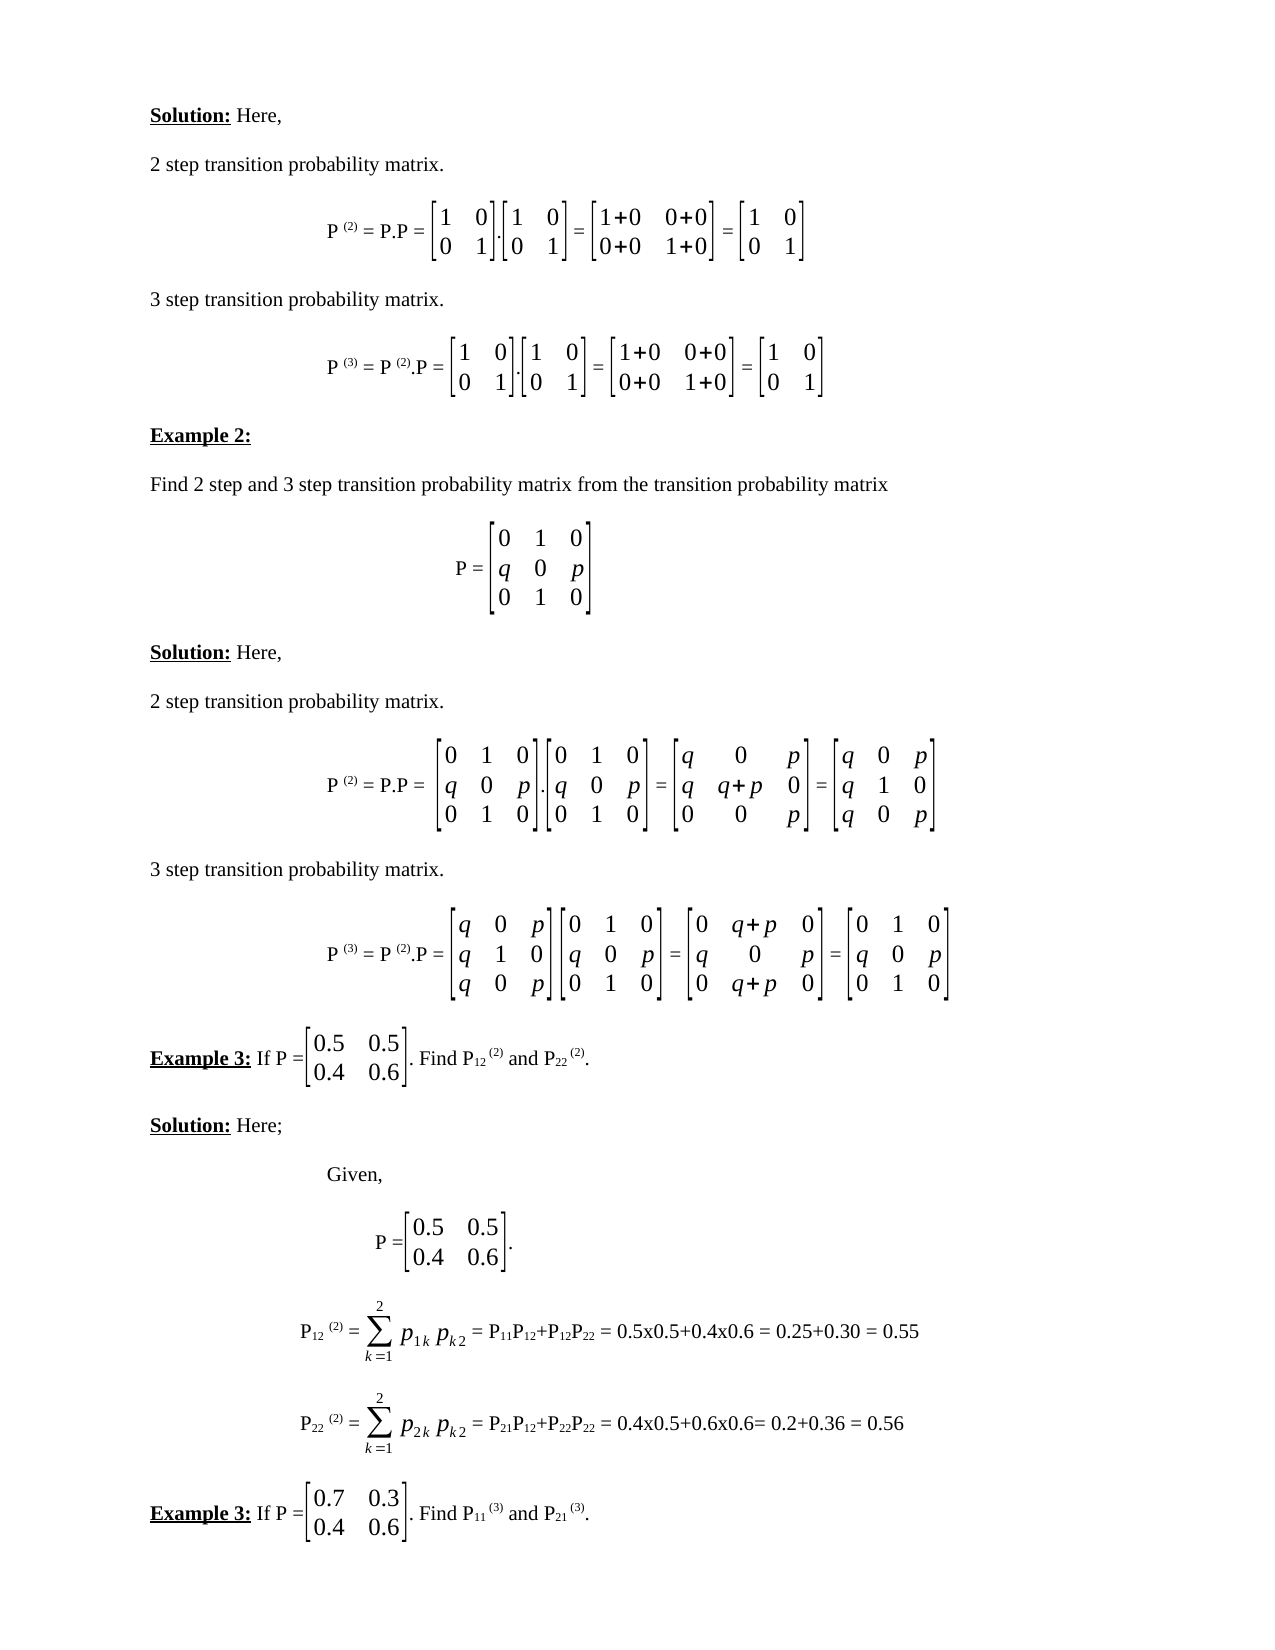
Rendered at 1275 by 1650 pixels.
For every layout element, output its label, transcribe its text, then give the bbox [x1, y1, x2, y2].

text P = [150, 520, 1153, 616]
text Example 3: If P =. Find P12 (2) and P22 (2). [150, 1026, 1153, 1089]
text P (2) = P.P = . = = [150, 737, 1153, 833]
text P22 (2) = = P21P12+P22P22 = 0.4x0.5+0.6x0.6= 0.2+0.36 = 0.56 [225, 1389, 1153, 1457]
text P =. [150, 1210, 1153, 1273]
text Solution: Here; [150, 1113, 1153, 1137]
text 2 step transition probability matrix. [150, 151, 1153, 176]
text Find 2 step and 3 step transition probability matrix from the transition probability matrix [150, 472, 1153, 496]
text Solution: Here, [150, 640, 1153, 664]
text P (3) = P (2).P = . = = [150, 336, 1153, 399]
text P12 (2) = = P11P12+P12P22 = 0.5x0.5+0.4x0.6 = 0.25+0.30 = 0.55 [225, 1298, 1153, 1365]
text 2 step transition probability matrix. [150, 689, 1153, 713]
text 3 step transition probability matrix. [150, 287, 1153, 311]
text 3 step transition probability matrix. [150, 857, 1153, 881]
text Example 3: If P =. Find P11 (3) and P21 (3). [150, 1481, 1153, 1544]
text P (2) = P.P = . = = [150, 200, 1153, 263]
text P (3) = P (2).P = = = [150, 906, 1153, 1002]
text Example 2: [150, 423, 1153, 447]
text Solution: Here, [150, 103, 1153, 127]
text Given, [150, 1162, 1153, 1186]
